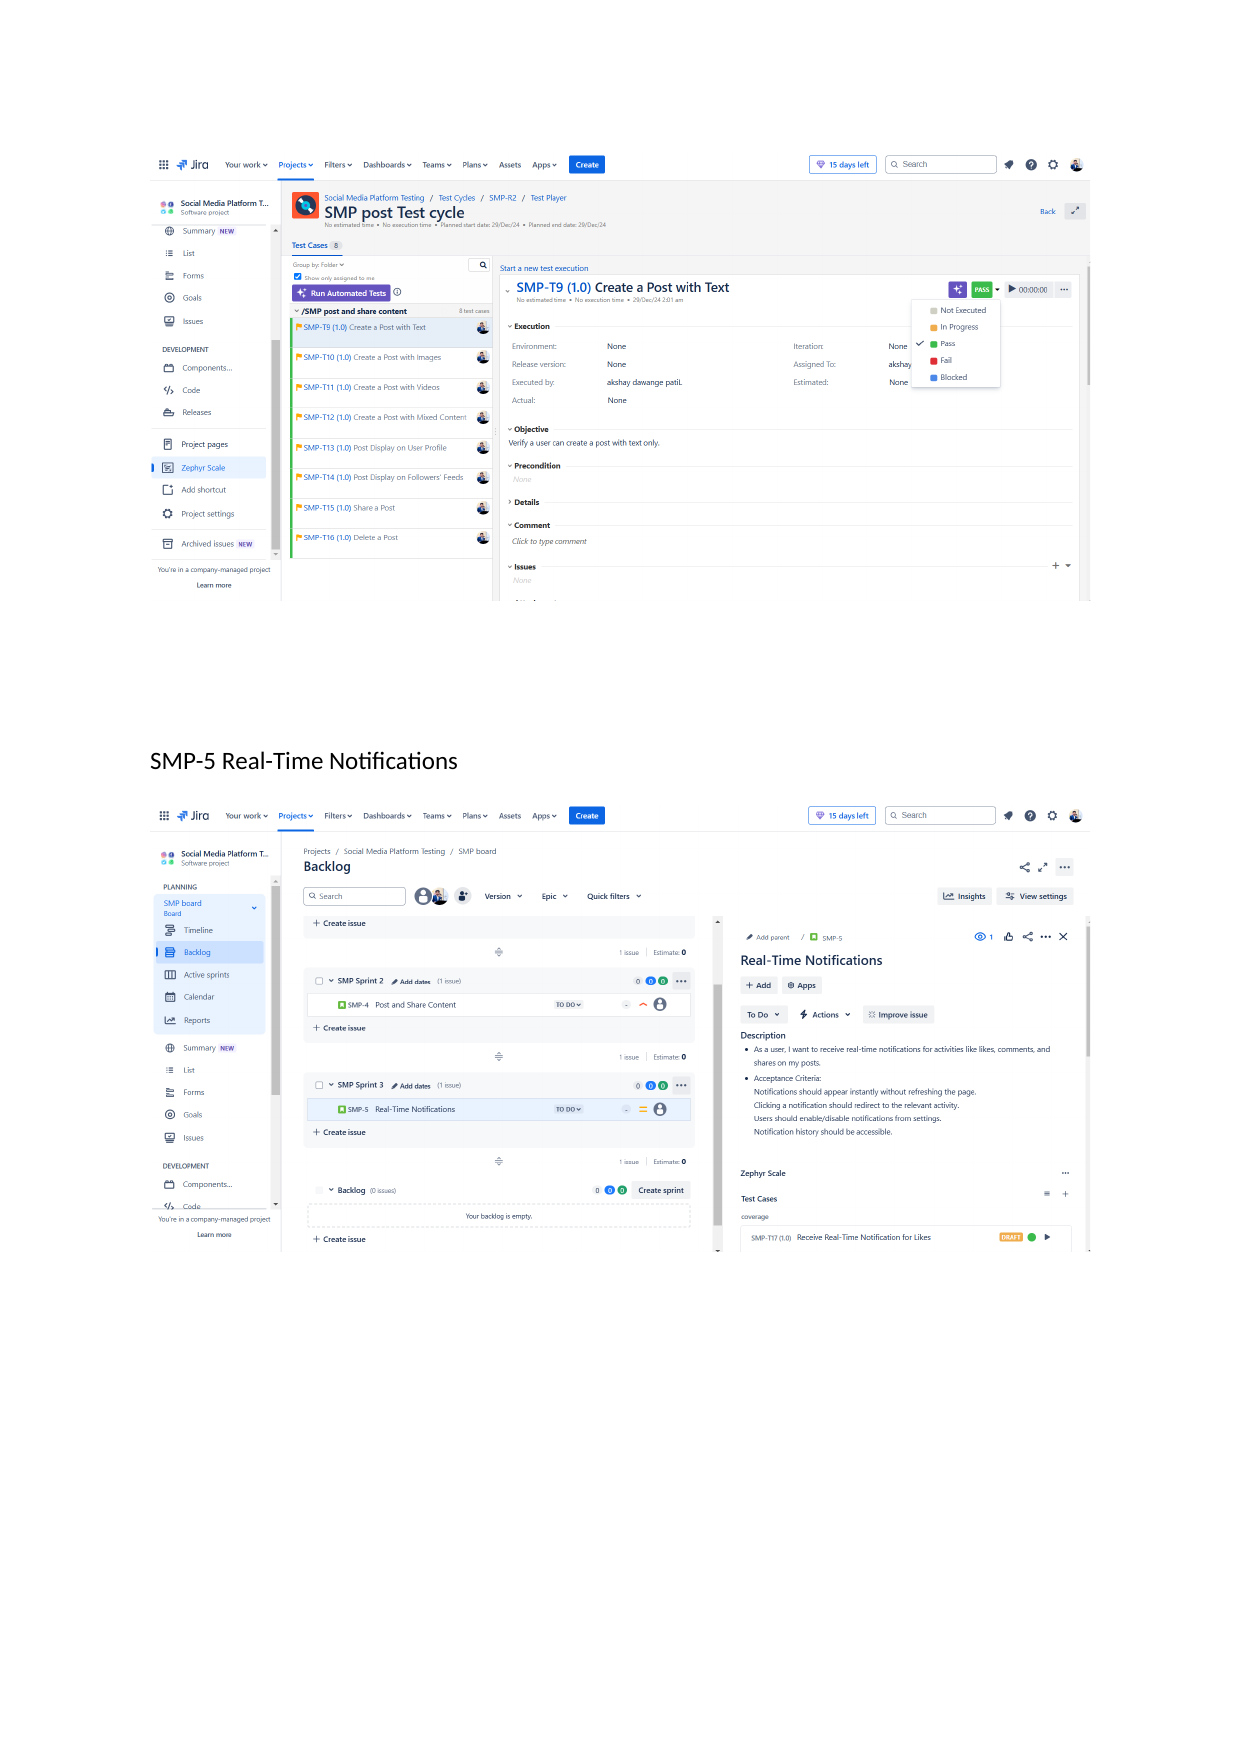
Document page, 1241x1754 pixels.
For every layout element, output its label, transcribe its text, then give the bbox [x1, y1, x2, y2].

text SMP-5 Real-Time Notifications [150, 745, 1090, 776]
picture [150, 804, 1091, 1252]
picture [150, 150, 1091, 601]
